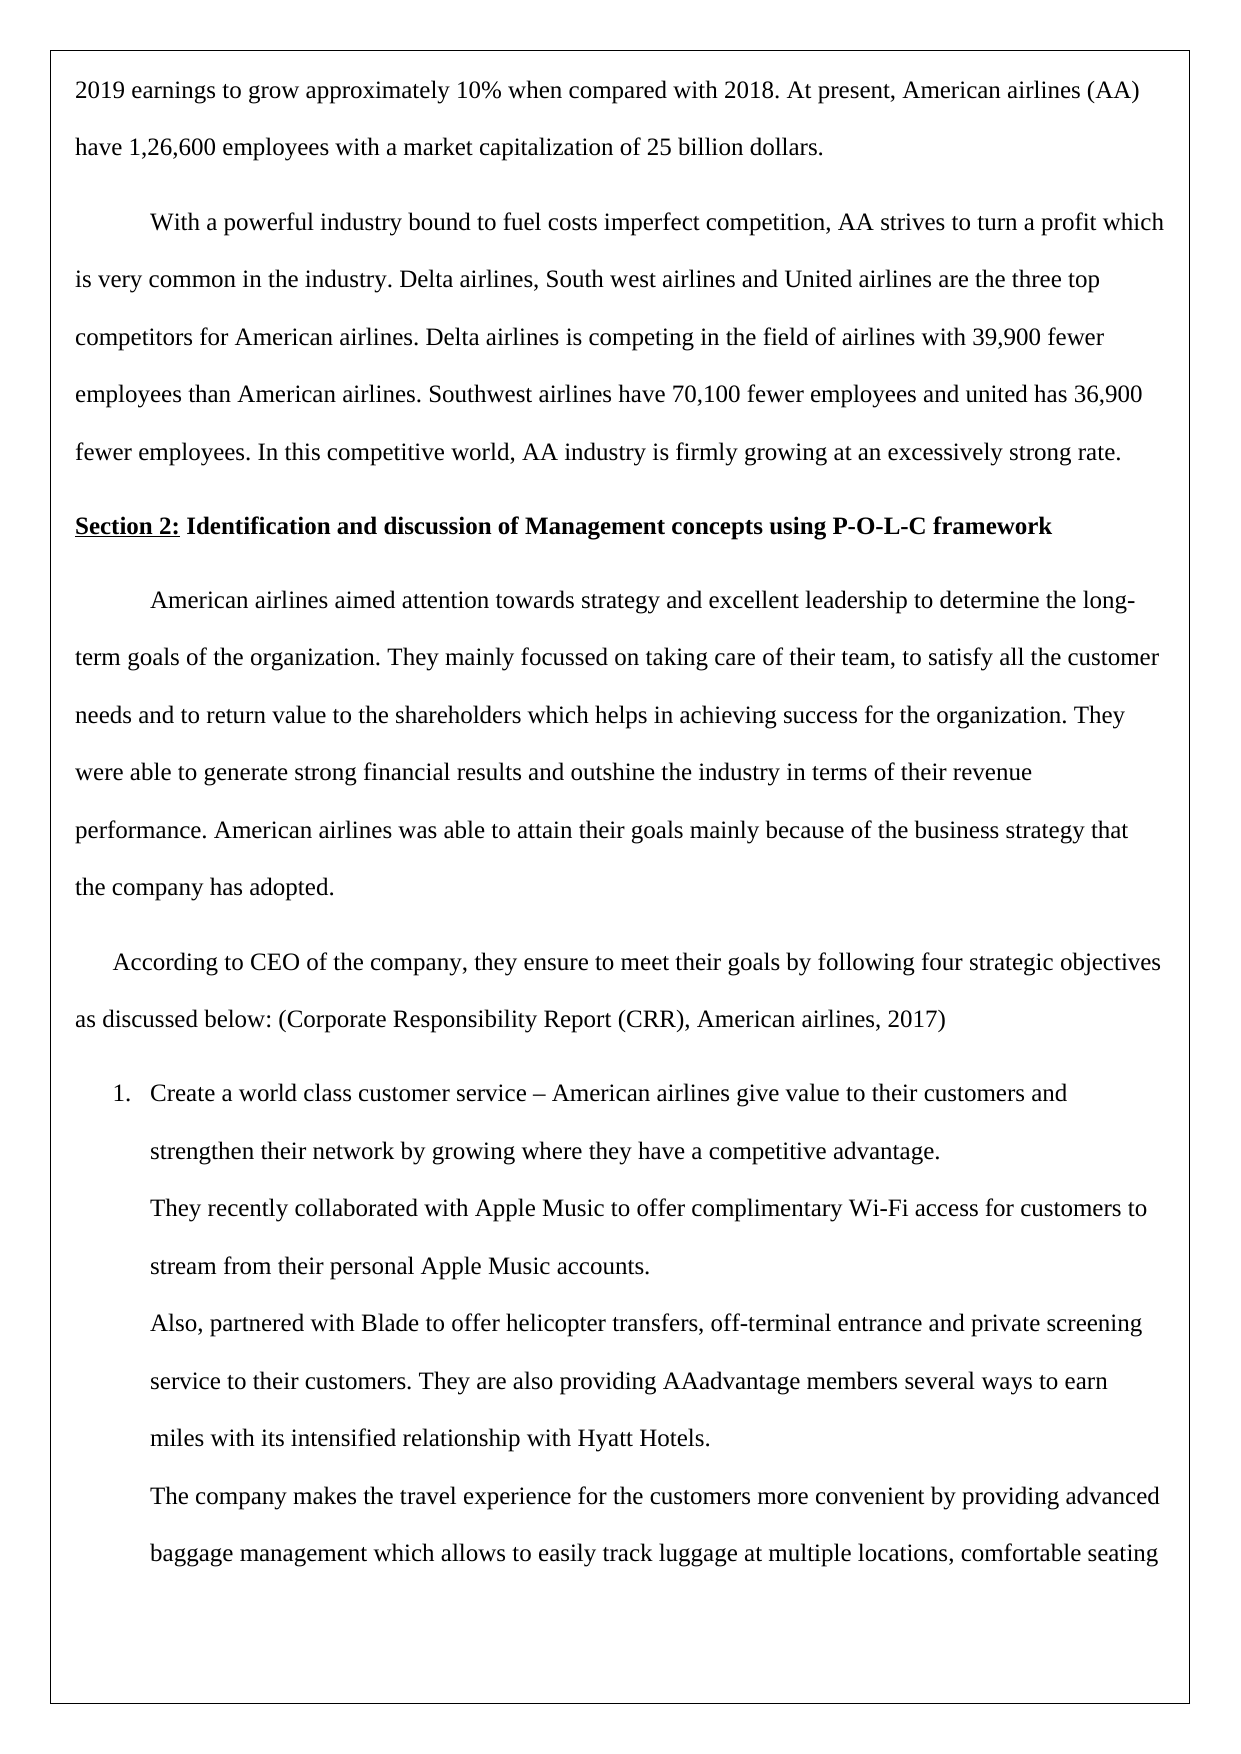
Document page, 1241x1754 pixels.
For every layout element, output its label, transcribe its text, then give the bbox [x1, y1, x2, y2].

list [150, 1481, 1165, 1567]
text With a powerful industry bound to fuel costs imperfect competition, AA strives to turn a profit which is very common in the industry. Delta airlines, South west airlines and United airlines are the three top competitors for American airlines. Delta airlines is competing in the field of airlines with 39,900 fewer employees than American airlines. Southwest airlines have 70,100 fewer employees and united has 36,900 fewer employees. In this competitive world, AA industry is firmly growing at an excessively strong rate. [75, 207, 1165, 465]
text Section 2: Identification and discussion of Management concepts using P-O-L-C framework [75, 511, 1165, 539]
list Also, partnered with Blade to offer helicopter transfers, off-terminal entrance and private screening service to their customers. They are also providing AAadvantage members several ways to earn miles with its intensified relationship with Hyatt Hotels. [150, 1308, 1165, 1452]
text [75, 75, 1165, 161]
text According to CEO of the company, they ensure to meet their goals by following four strategic objectives as discussed below: (Corporate Responsibility Report (CRR), American airlines, 2017) [75, 947, 1165, 1033]
text American airlines aimed attention towards strategy and excellent leadership to determine the long-term goals of the organization. They mainly focussed on taking care of their team, to satisfy all the customer needs and to return value to the shareholders which helps in achieving success for the organization. They were able to generate strong financial results and outshine the industry in terms of their revenue performance. American airlines was able to attain their goals mainly because of the business strategy that the company has adopted. [75, 585, 1165, 901]
list They recently collaborated with Apple Music to offer complimentary Wi-Fi access for customers to stream from their personal Apple Music accounts. [150, 1193, 1165, 1279]
list Create a world class customer service – American airlines give value to their customers and strengthen their network by growing where they have a competitive advantage. [112, 1078, 1165, 1164]
